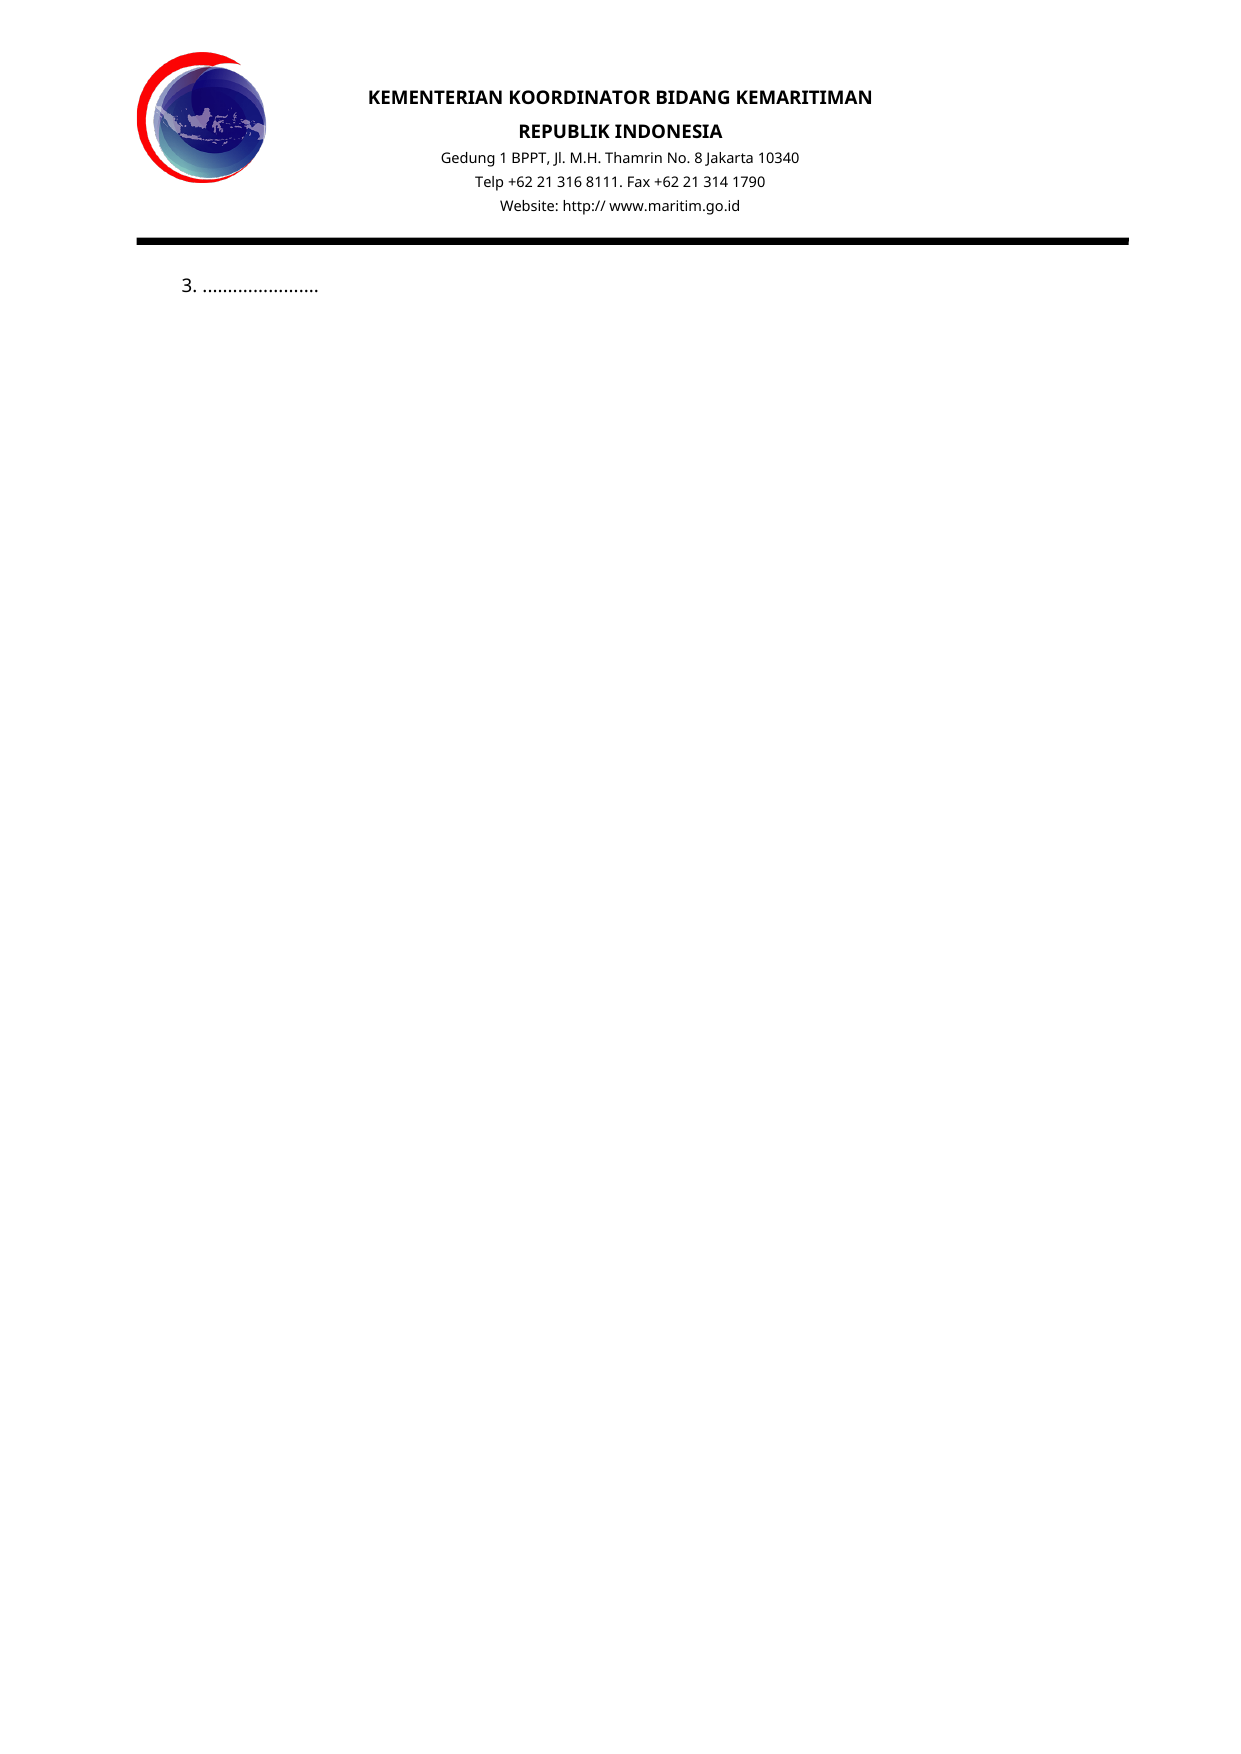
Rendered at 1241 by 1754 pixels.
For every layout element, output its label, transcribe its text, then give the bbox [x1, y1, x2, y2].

picture [136, 52, 267, 183]
text 3. ....................... [181, 272, 1090, 298]
